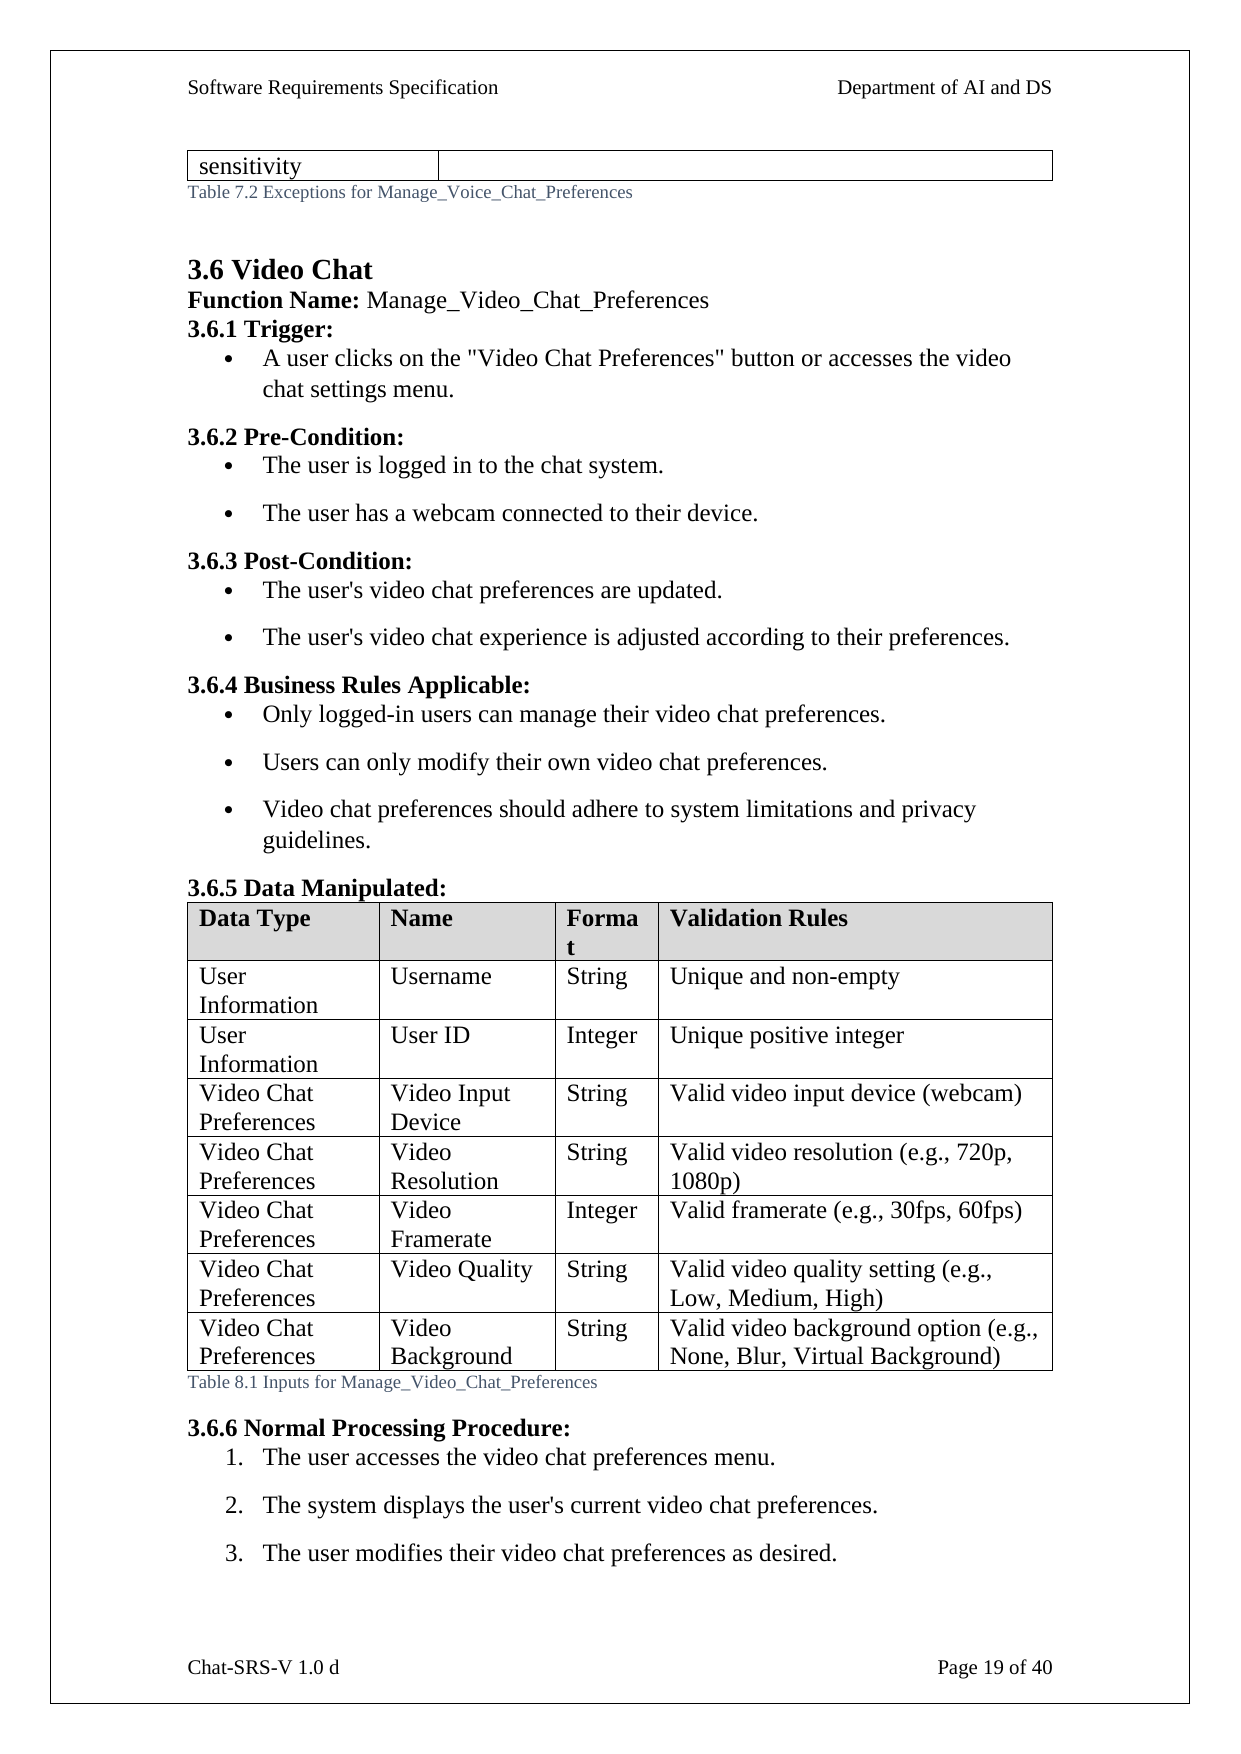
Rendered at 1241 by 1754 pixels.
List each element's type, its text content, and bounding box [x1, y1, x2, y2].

table_cell Video Chat Preferences [188, 1196, 379, 1253]
text 3.6.6 Normal Processing Procedure: [187, 1413, 1053, 1442]
table_header Name [380, 903, 555, 960]
table_cell Video Background [380, 1313, 555, 1370]
list The user has a webcam connected to their device. [225, 498, 1053, 527]
table_cell Integer [556, 1020, 658, 1077]
table_cell Valid video background option (e.g., None, Blur, Virtual Background) [659, 1313, 1052, 1370]
text 3.6.3 Post-Condition: [187, 546, 1053, 575]
table_cell Video Input Device [380, 1079, 555, 1136]
list A user clicks on the "Video Chat Preferences" button or accesses the video chat settings menu. [225, 343, 1053, 403]
list Video chat preferences should adhere to system limitations and privacy guidelines. [225, 794, 1053, 854]
list The user modifies their video chat preferences as desired. [225, 1538, 1053, 1566]
text 3.6.2 Pre-Condition: [187, 422, 1053, 451]
table_cell Unique positive integer [659, 1020, 1052, 1077]
table_cell Video Chat Preferences [188, 1079, 379, 1136]
list Only logged-in users can manage their video chat preferences. [225, 699, 1053, 728]
table_cell String [556, 1079, 658, 1136]
text Function Name: Manage_Video_Chat_Preferences [187, 286, 1053, 314]
table_cell Video Framerate [380, 1196, 555, 1253]
list The system displays the user's current video chat preferences. [225, 1490, 1053, 1519]
table_cell Video Quality [380, 1254, 555, 1312]
table_header Format [556, 903, 658, 960]
list The user is logged in to the chat system. [225, 451, 1053, 479]
table_cell User ID [380, 1020, 555, 1077]
table_cell Username [380, 961, 555, 1019]
text 3.6.1 Trigger: [187, 314, 1053, 343]
table_cell String [556, 1137, 658, 1194]
table_cell Integer [556, 1196, 658, 1253]
text 3.6.4 Business Rules Applicable: [187, 670, 1053, 699]
table_cell String [556, 1313, 658, 1370]
table_cell Valid video quality setting (e.g., Low, Medium, High) [659, 1254, 1052, 1312]
table_cell User Information [188, 961, 379, 1019]
table_header Validation Rules [659, 903, 1052, 960]
table_cell Video Chat Preferences [188, 1137, 379, 1194]
text 3.6 Video Chat [187, 252, 1053, 286]
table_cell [439, 151, 1052, 180]
table_cell String [556, 961, 658, 1019]
table_cell Video Chat Preferences [188, 1254, 379, 1312]
table_header Data Type [188, 903, 379, 960]
list The user's video chat preferences are updated. [225, 575, 1053, 603]
text 3.6.5 Data Manipulated: [187, 873, 1053, 902]
list Users can only modify their own video chat preferences. [225, 747, 1053, 775]
text Table 8.1 Inputs for Manage_Video_Chat_Preferences [187, 1371, 1053, 1393]
list The user's video chat experience is adjusted according to their preferences. [225, 622, 1053, 651]
table_cell Valid video resolution (e.g., 720p, 1080p) [659, 1137, 1052, 1194]
table_cell Video Resolution [380, 1137, 555, 1194]
table_cell String [556, 1254, 658, 1312]
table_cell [188, 151, 438, 180]
table_cell Unique and non-empty [659, 961, 1052, 1019]
list The user accesses the video chat preferences menu. [225, 1442, 1053, 1471]
table_cell Valid framerate (e.g., 30fps, 60fps) [659, 1196, 1052, 1253]
table_cell Valid video input device (webcam) [659, 1079, 1052, 1136]
table_cell Video Chat Preferences [188, 1313, 379, 1370]
text Table 7.2 Exceptions for Manage_Voice_Chat_Preferences [187, 181, 1053, 202]
table_cell User Information [188, 1020, 379, 1077]
